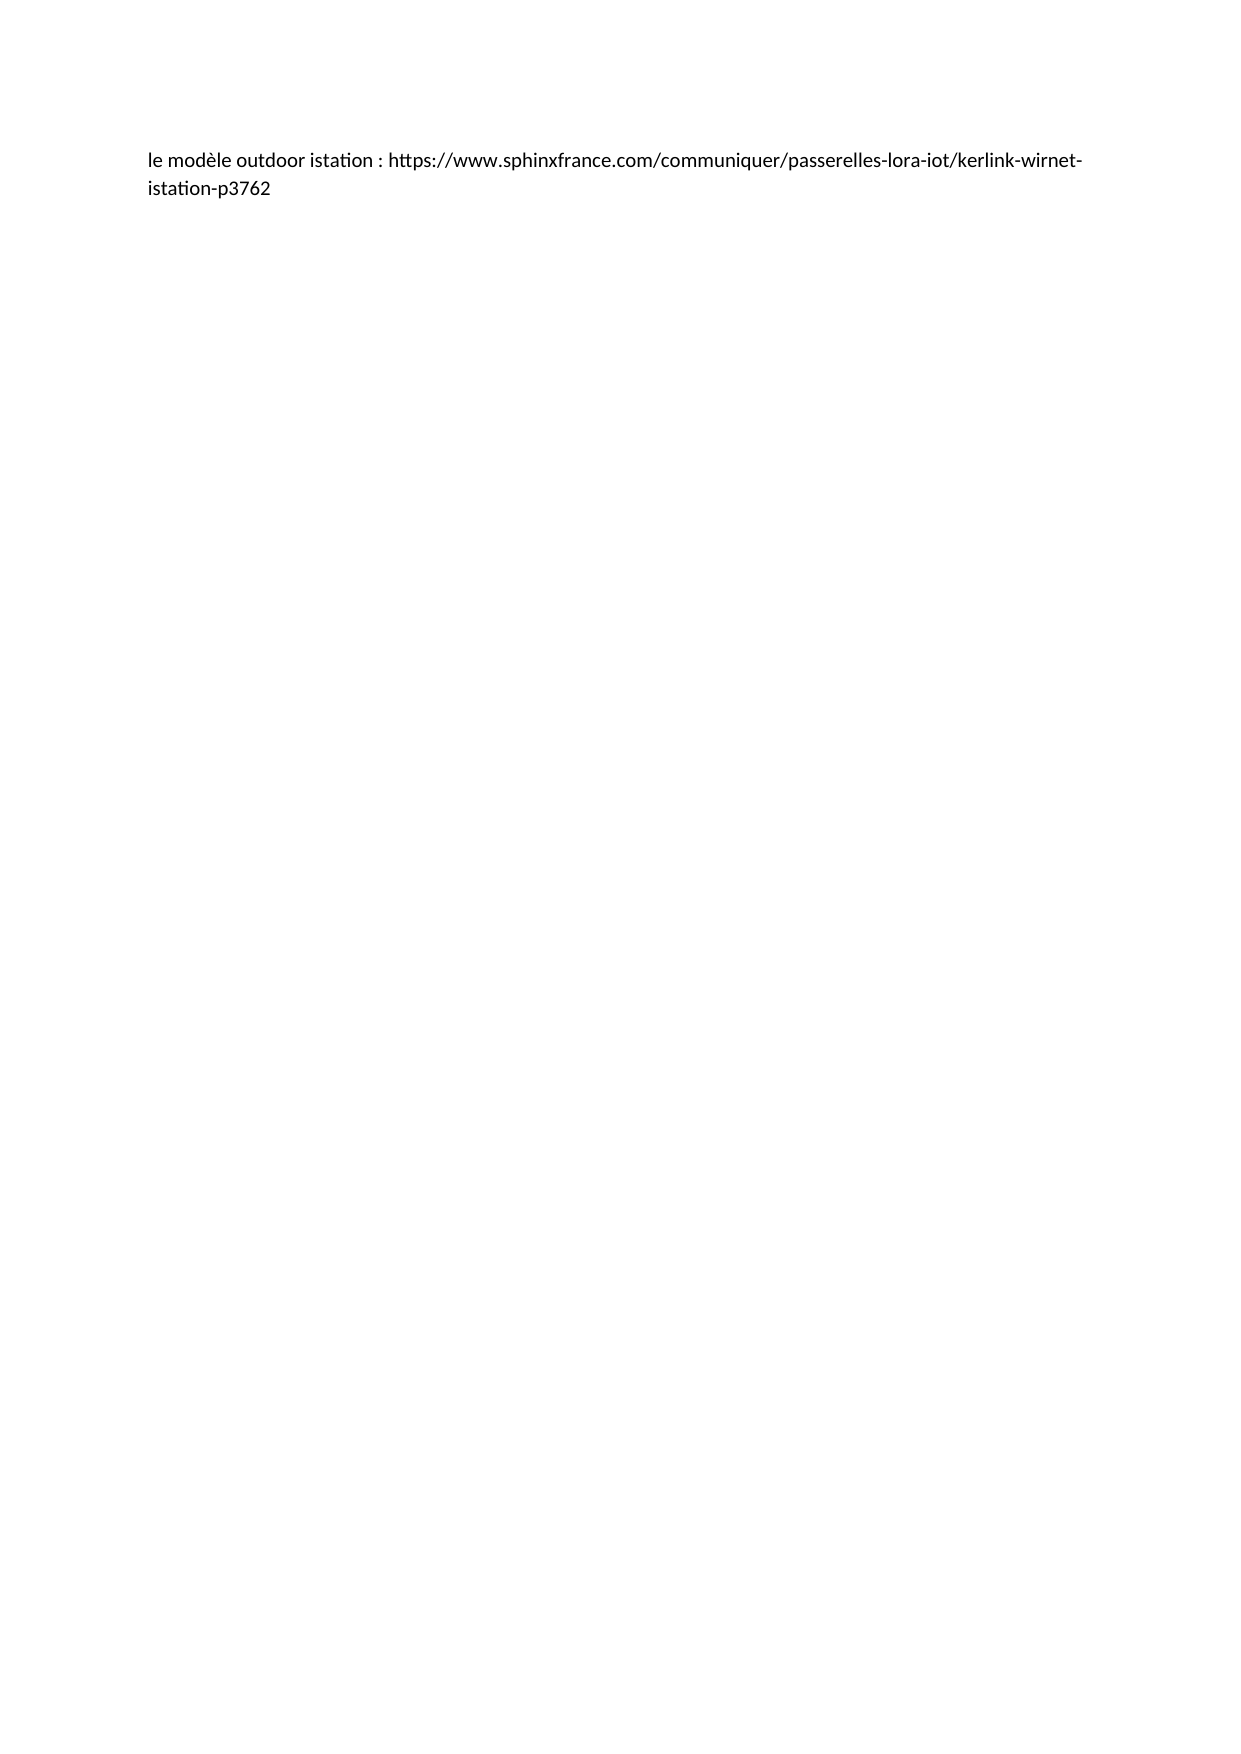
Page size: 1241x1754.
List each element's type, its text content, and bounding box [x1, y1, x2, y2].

text le modèle outdoor istation : https://www.sphinxfrance.com/communiquer/passerelles-lora-iot/kerlink-wirnet-istation-p3762 [148, 148, 1093, 200]
